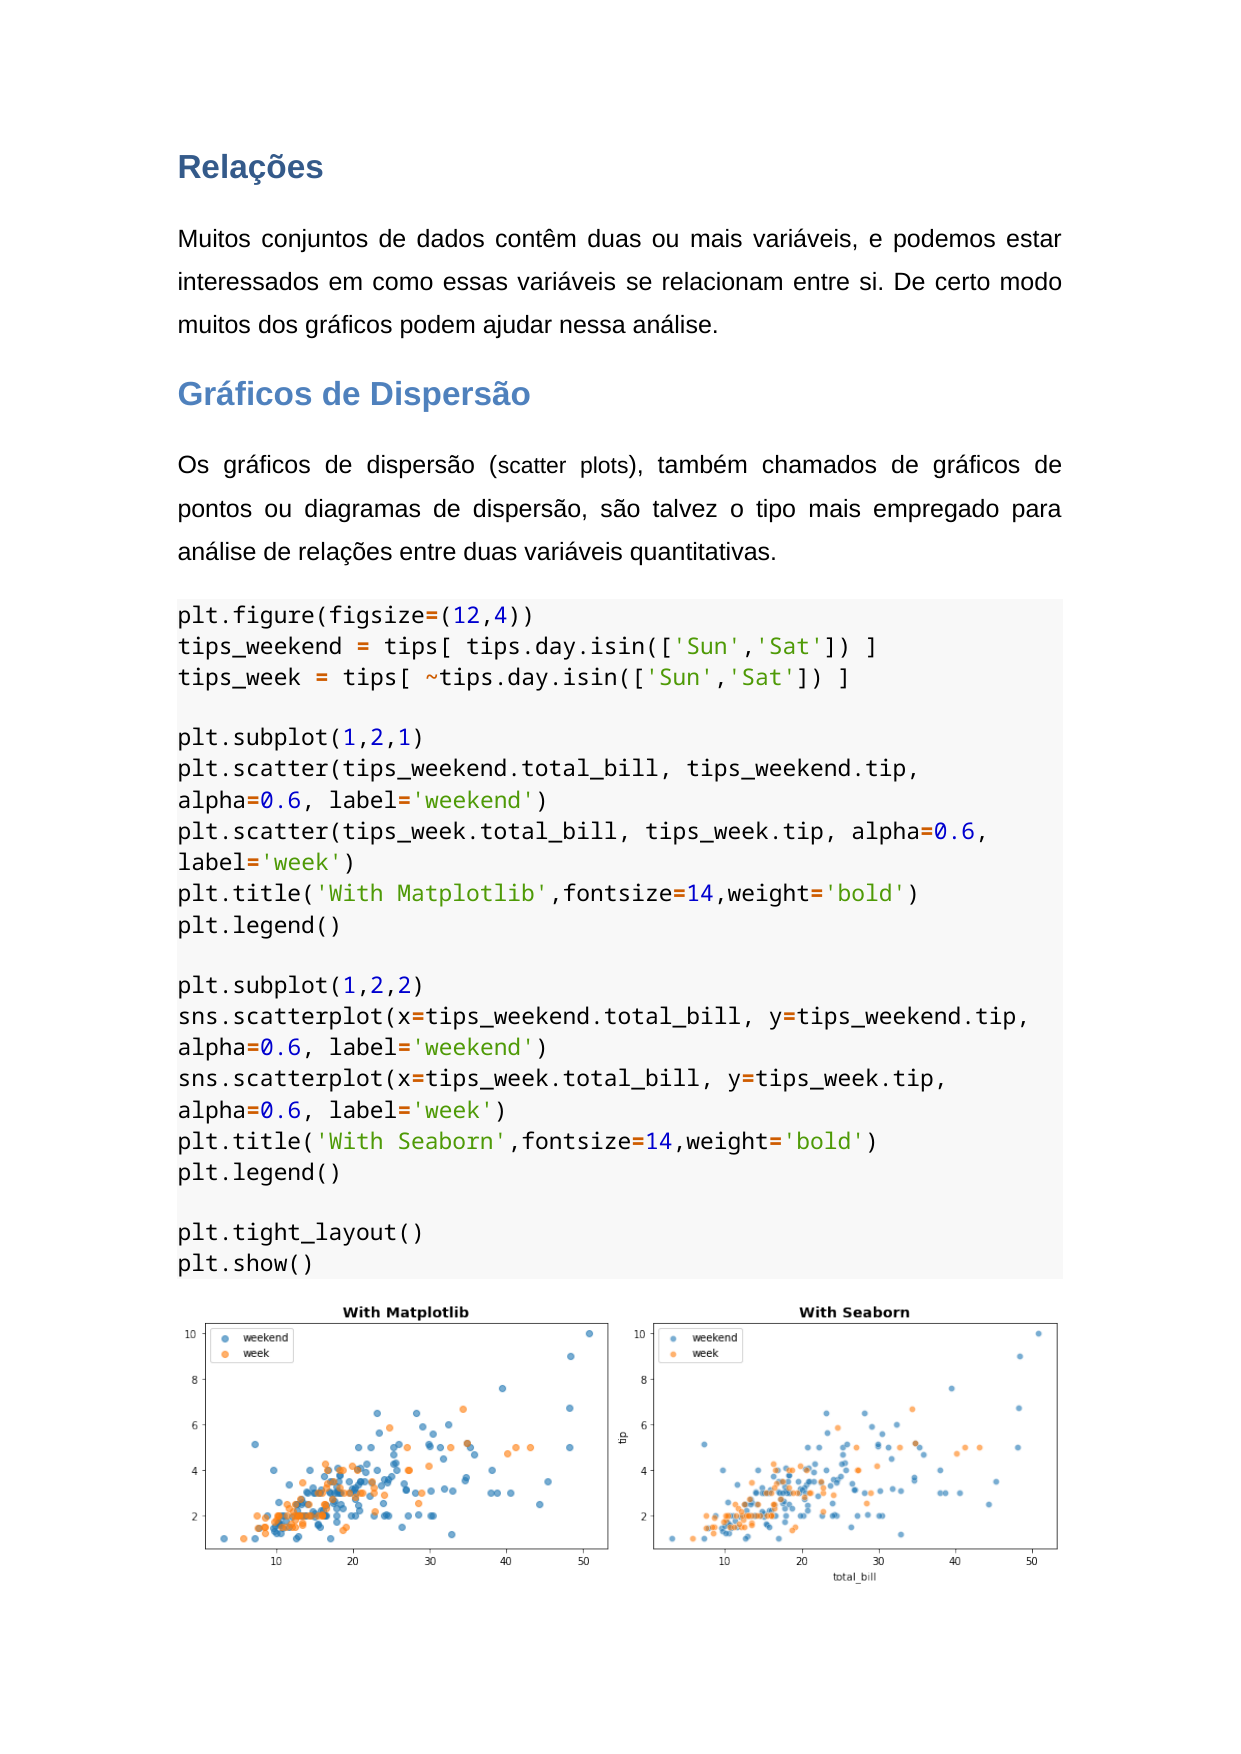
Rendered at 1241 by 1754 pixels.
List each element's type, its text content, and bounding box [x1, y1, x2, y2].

text Muitos conjuntos de dados contêm duas ou mais variáveis, e podemos estar interessados ​​em como essas variáveis ​​se relacionam entre si. De certo modo muitos dos gráficos podem ajudar nessa análise. [177, 224, 1063, 339]
text Os gráficos de dispersão (scatter plots), também chamados de gráficos de pontos ou diagramas de dispersão, são talvez o tipo mais empregado para análise de relações entre duas variáveis quantitativas. [177, 451, 1063, 566]
text plt.figure(figsize=(12,4)) tips_weekend = tips[ tips.day.isin(['Sun','Sat']) ] tips_week = tips[ ~tips.day.isin(['Sun','Sat']) ] plt.subplot(1,2,1) plt.scatter(tips_weekend.total_bill, tips_weekend.tip, alpha=0.6, label='weekend') plt.scatter(tips_week.total_bill, tips_week.tip, alpha=0.6, label='week') plt.title('With Matplotlib',fontsize=14,weight='bold') plt.legend() plt.subplot(1,2,2) sns.scatterplot(x=tips_weekend.total_bill, y=tips_weekend.tip, alpha=0.6, label='weekend') sns.scatterplot(x=tips_week.total_bill, y=tips_week.tip, alpha=0.6, label='week') plt.title('With Seaborn',fontsize=14,weight='bold') plt.legend() plt.tight_layout() plt.show() [177, 599, 1063, 1279]
subtitle Gráficos de Dispersão [177, 374, 1063, 413]
picture [177, 1299, 1063, 1589]
subtitle Relações [177, 148, 1063, 186]
